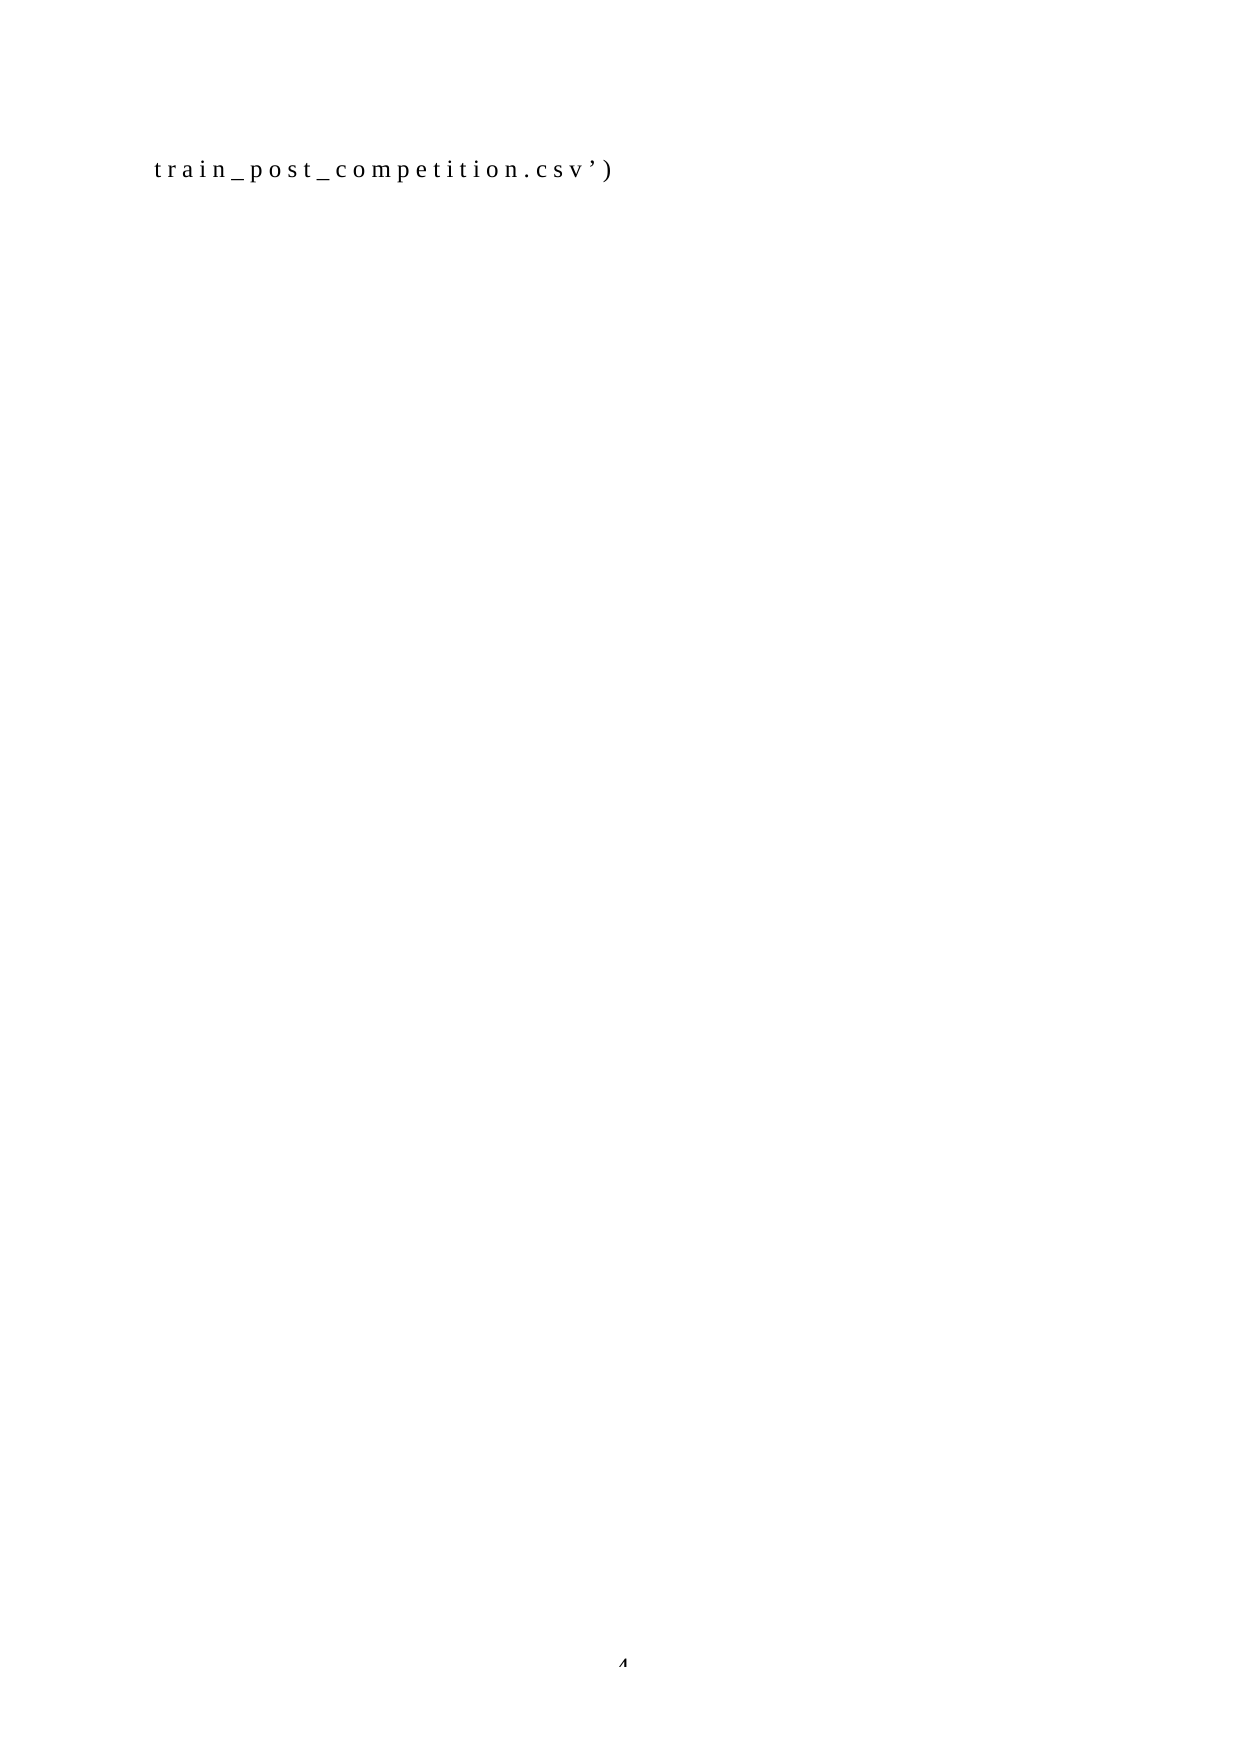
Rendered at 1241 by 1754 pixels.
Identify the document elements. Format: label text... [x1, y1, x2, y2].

text t r a i n _ p o s t _ c o m p e t i t i o n . c s v ’ ) [154, 154, 1240, 183]
